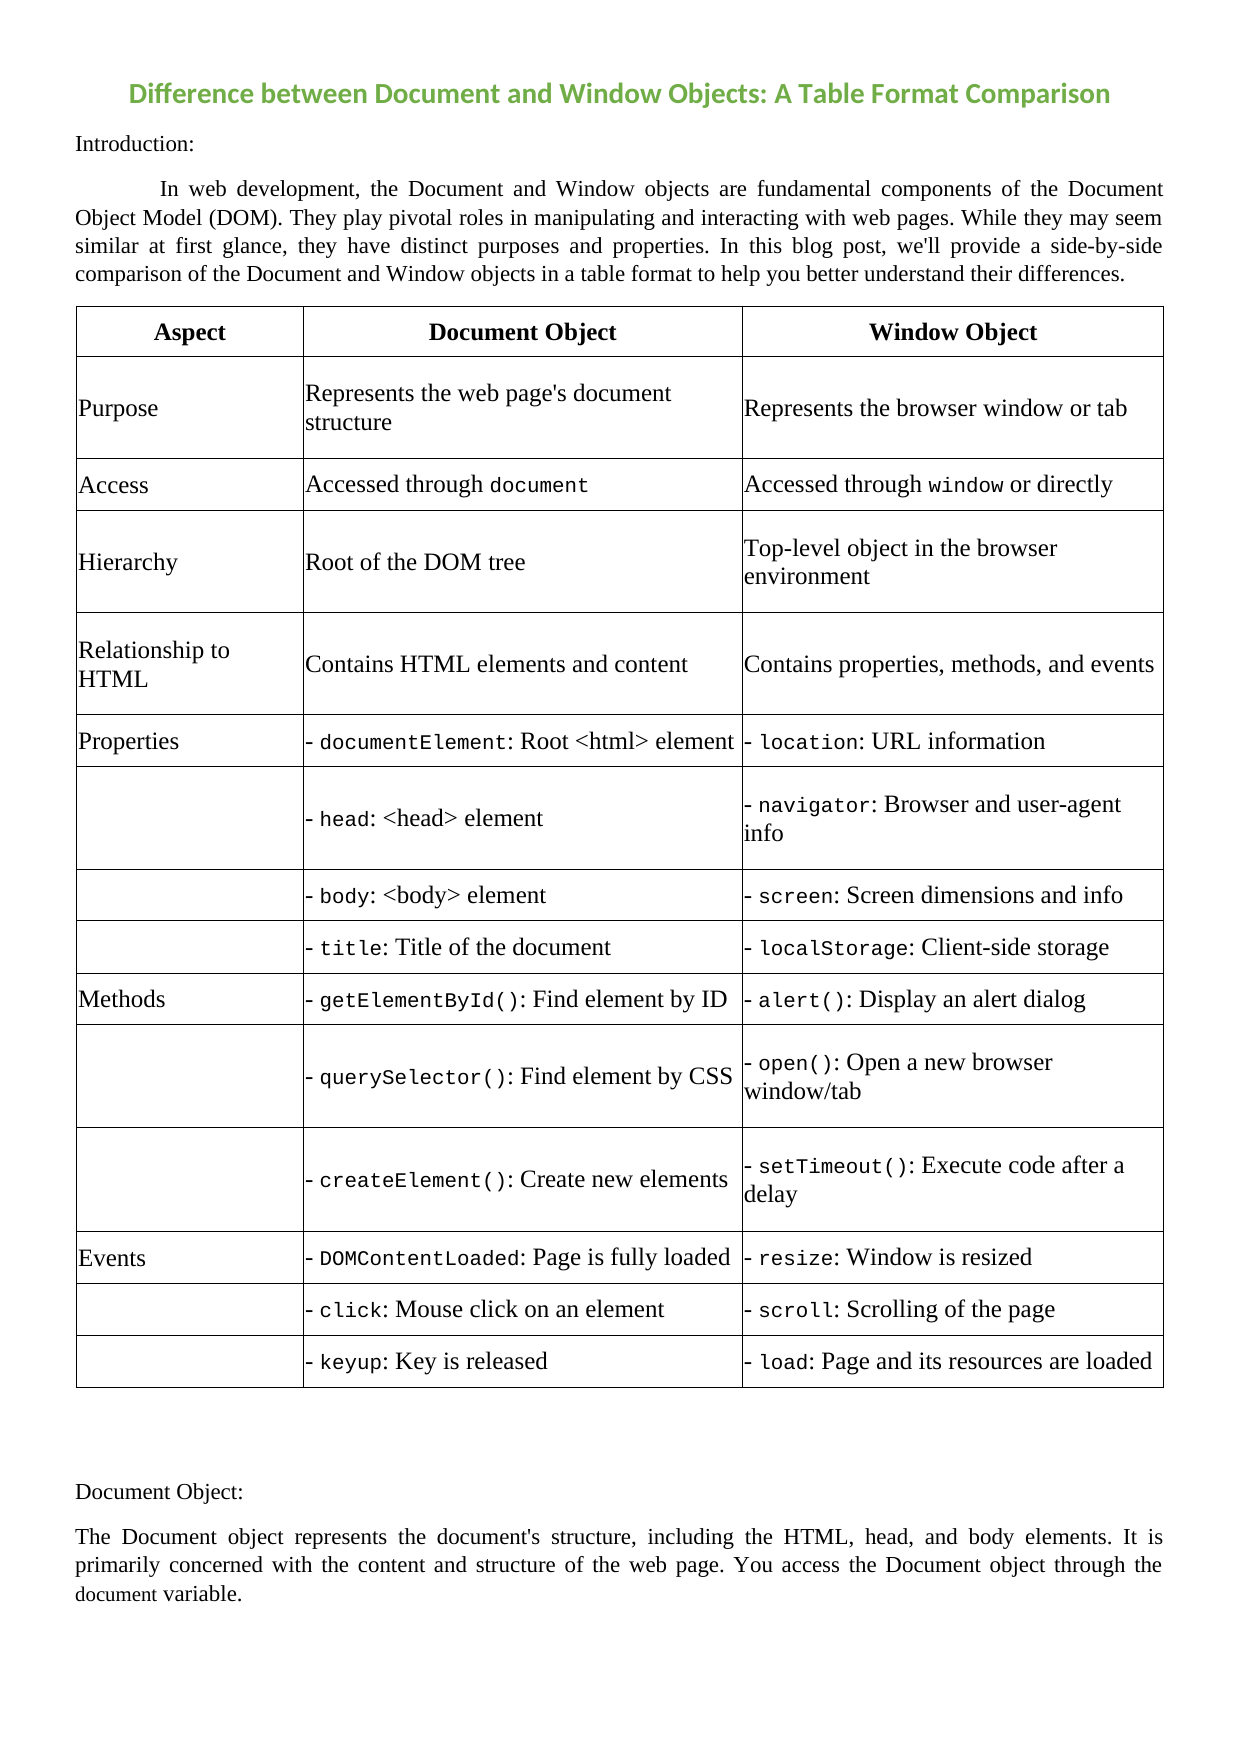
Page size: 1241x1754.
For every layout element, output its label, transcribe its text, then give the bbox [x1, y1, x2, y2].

table_cell - head: <head> element [304, 767, 742, 868]
table_cell Relationship to HTML [77, 613, 303, 714]
table_cell - createElement(): Create new elements [304, 1128, 742, 1231]
text Introduction: [75, 130, 1165, 156]
table_cell - scroll: Scrolling of the page [743, 1284, 1163, 1335]
table_cell Top-level object in the browser environment [743, 511, 1163, 612]
table_cell - resize: Window is resized [743, 1232, 1163, 1283]
table_cell - screen: Screen dimensions and info [743, 870, 1163, 920]
table_cell Properties [77, 715, 303, 766]
table_header Aspect [77, 307, 303, 356]
table_cell Hierarchy [77, 511, 303, 612]
table_cell [77, 1025, 303, 1127]
table_cell Events [77, 1232, 303, 1283]
table_cell Root of the DOM tree [304, 511, 742, 612]
table_header Window Object [743, 307, 1163, 356]
table_cell Accessed through document [304, 459, 742, 510]
table_cell Contains HTML elements and content [304, 613, 742, 714]
table_cell - documentElement: Root <html> element [304, 715, 742, 766]
table_cell - getElementById(): Find element by ID [304, 974, 742, 1024]
table_cell [77, 767, 303, 868]
table_cell - title: Title of the document [304, 921, 742, 972]
table_cell - load: Page and its resources are loaded [743, 1336, 1163, 1387]
table_cell - localStorage: Client-side storage [743, 921, 1163, 972]
table_cell - setTimeout(): Execute code after a delay [743, 1128, 1163, 1231]
text The Document object represents the document's structure, including the HTML, head, and body elements. It is primarily concerned with the content and structure of the web page. You access the Document object through the document variable. [75, 1523, 1165, 1606]
table_cell - DOMContentLoaded: Page is fully loaded [304, 1232, 742, 1283]
text Document Object: [75, 1478, 1165, 1504]
text Difference between Document and Window Objects: A Table Format Comparison [75, 75, 1165, 111]
table_cell - navigator: Browser and user-agent info [743, 767, 1163, 868]
table_cell Accessed through window or directly [743, 459, 1163, 510]
table_cell - querySelector(): Find element by CSS [304, 1025, 742, 1127]
table_cell [77, 1128, 303, 1231]
table_cell - click: Mouse click on an element [304, 1284, 742, 1335]
table_cell [77, 921, 303, 972]
table_cell Access [77, 459, 303, 510]
table_cell - body: <body> element [304, 870, 742, 920]
table_cell Purpose [77, 357, 303, 458]
table_cell - keyup: Key is released [304, 1336, 742, 1387]
table_cell Represents the browser window or tab [743, 357, 1163, 458]
table_cell [77, 1336, 303, 1387]
text In web development, the Document and Window objects are fundamental components of the Document Object Model (DOM). They play pivotal roles in manipulating and interacting with web pages. While they may seem similar at first glance, they have distinct purposes and properties. In this blog post, we'll provide a side-by-side comparison of the Document and Window objects in a table format to help you better understand their differences. [75, 175, 1165, 287]
table_cell [77, 1284, 303, 1335]
table_cell Methods [77, 974, 303, 1024]
table_cell Represents the web page's document structure [304, 357, 742, 458]
table_cell - open(): Open a new browser window/tab [743, 1025, 1163, 1127]
table_cell Contains properties, methods, and events [743, 613, 1163, 714]
table_cell [77, 870, 303, 920]
table_cell - location: URL information [743, 715, 1163, 766]
table_cell - alert(): Display an alert dialog [743, 974, 1163, 1024]
table_header Document Object [304, 307, 742, 356]
